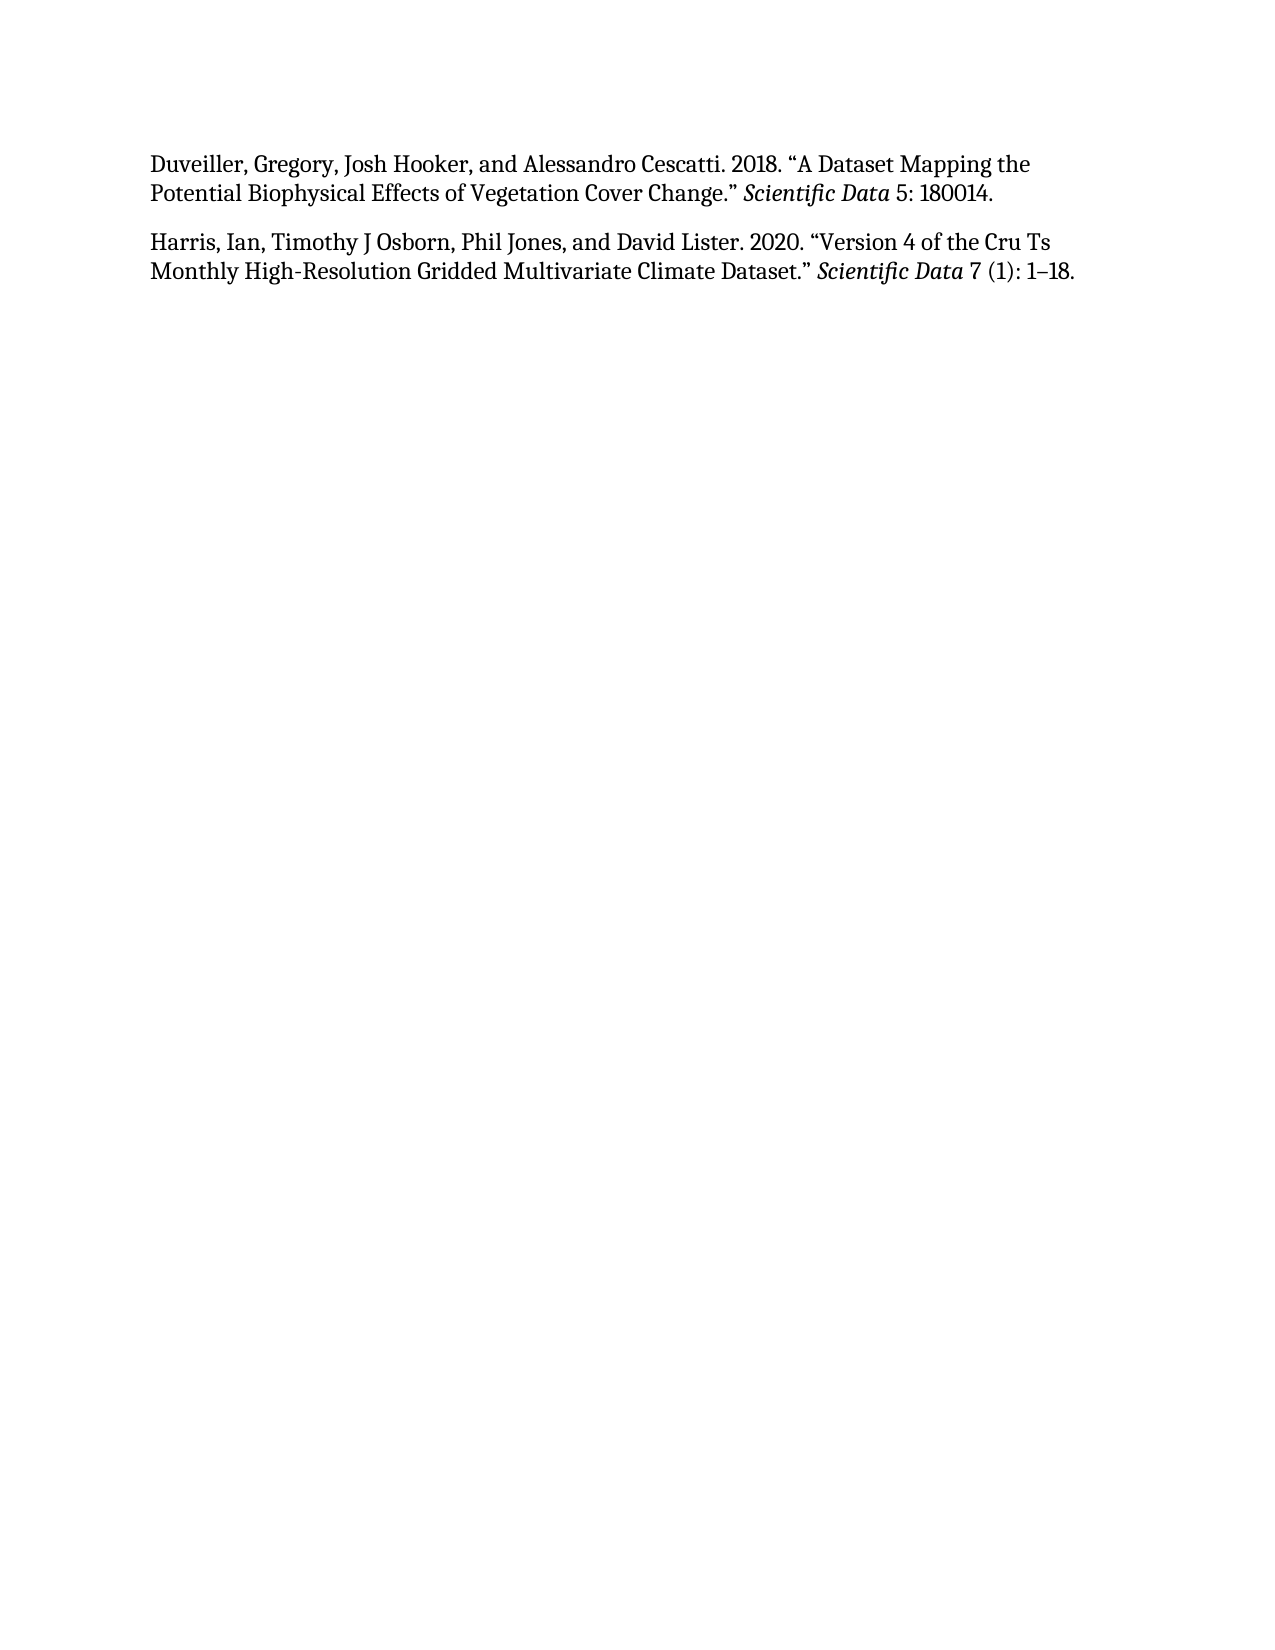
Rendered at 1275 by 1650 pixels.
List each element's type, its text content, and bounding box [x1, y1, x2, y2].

text Harris, Ian, Timothy J Osborn, Phil Jones, and David Lister. 2020. “Version 4 of the Cru Ts Monthly High-Resolution Gridded Multivariate Climate Dataset.” Scientific Data 7 (1): 1–18. [150, 228, 1125, 286]
text Duveiller, Gregory, Josh Hooker, and Alessandro Cescatti. 2018. “A Dataset Mapping the Potential Biophysical Effects of Vegetation Cover Change.” Scientific Data 5: 180014. [150, 150, 1125, 207]
